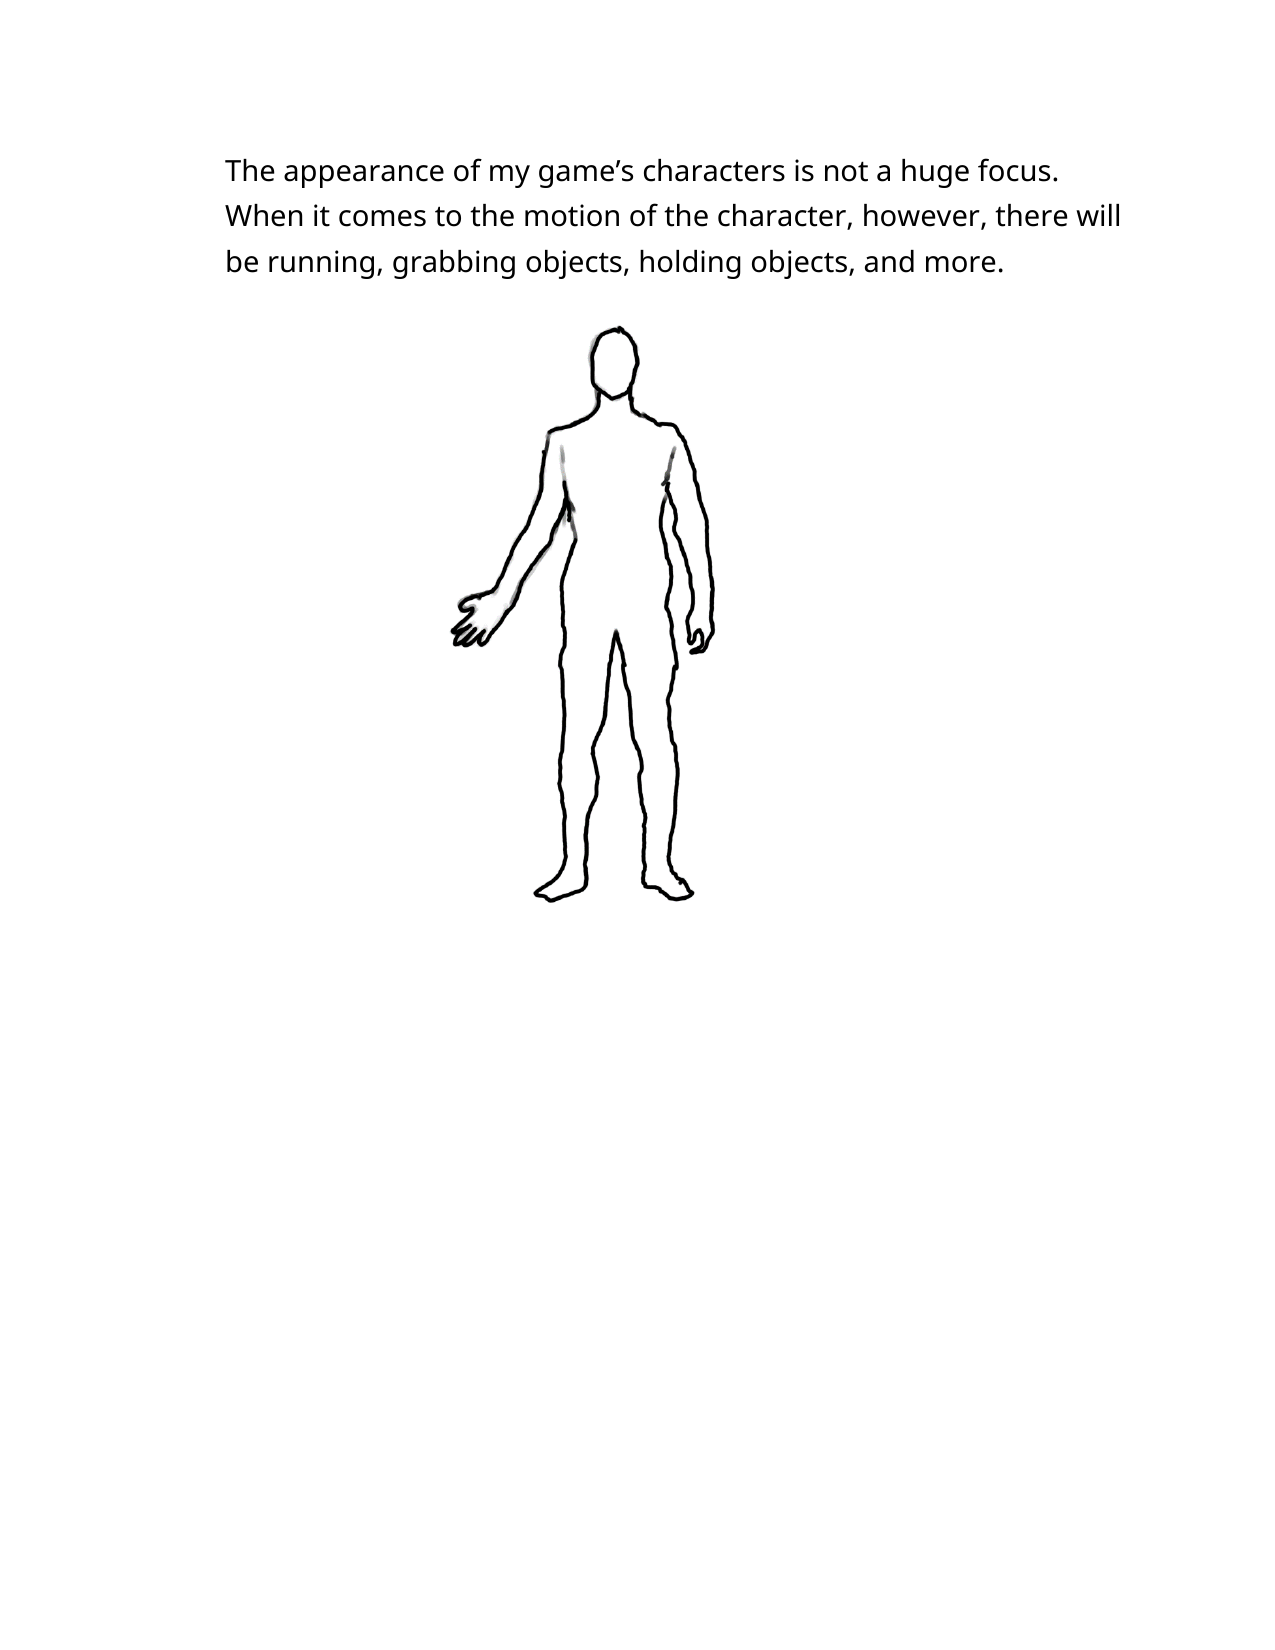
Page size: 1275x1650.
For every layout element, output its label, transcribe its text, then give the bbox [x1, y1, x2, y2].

picture [225, 285, 1124, 928]
